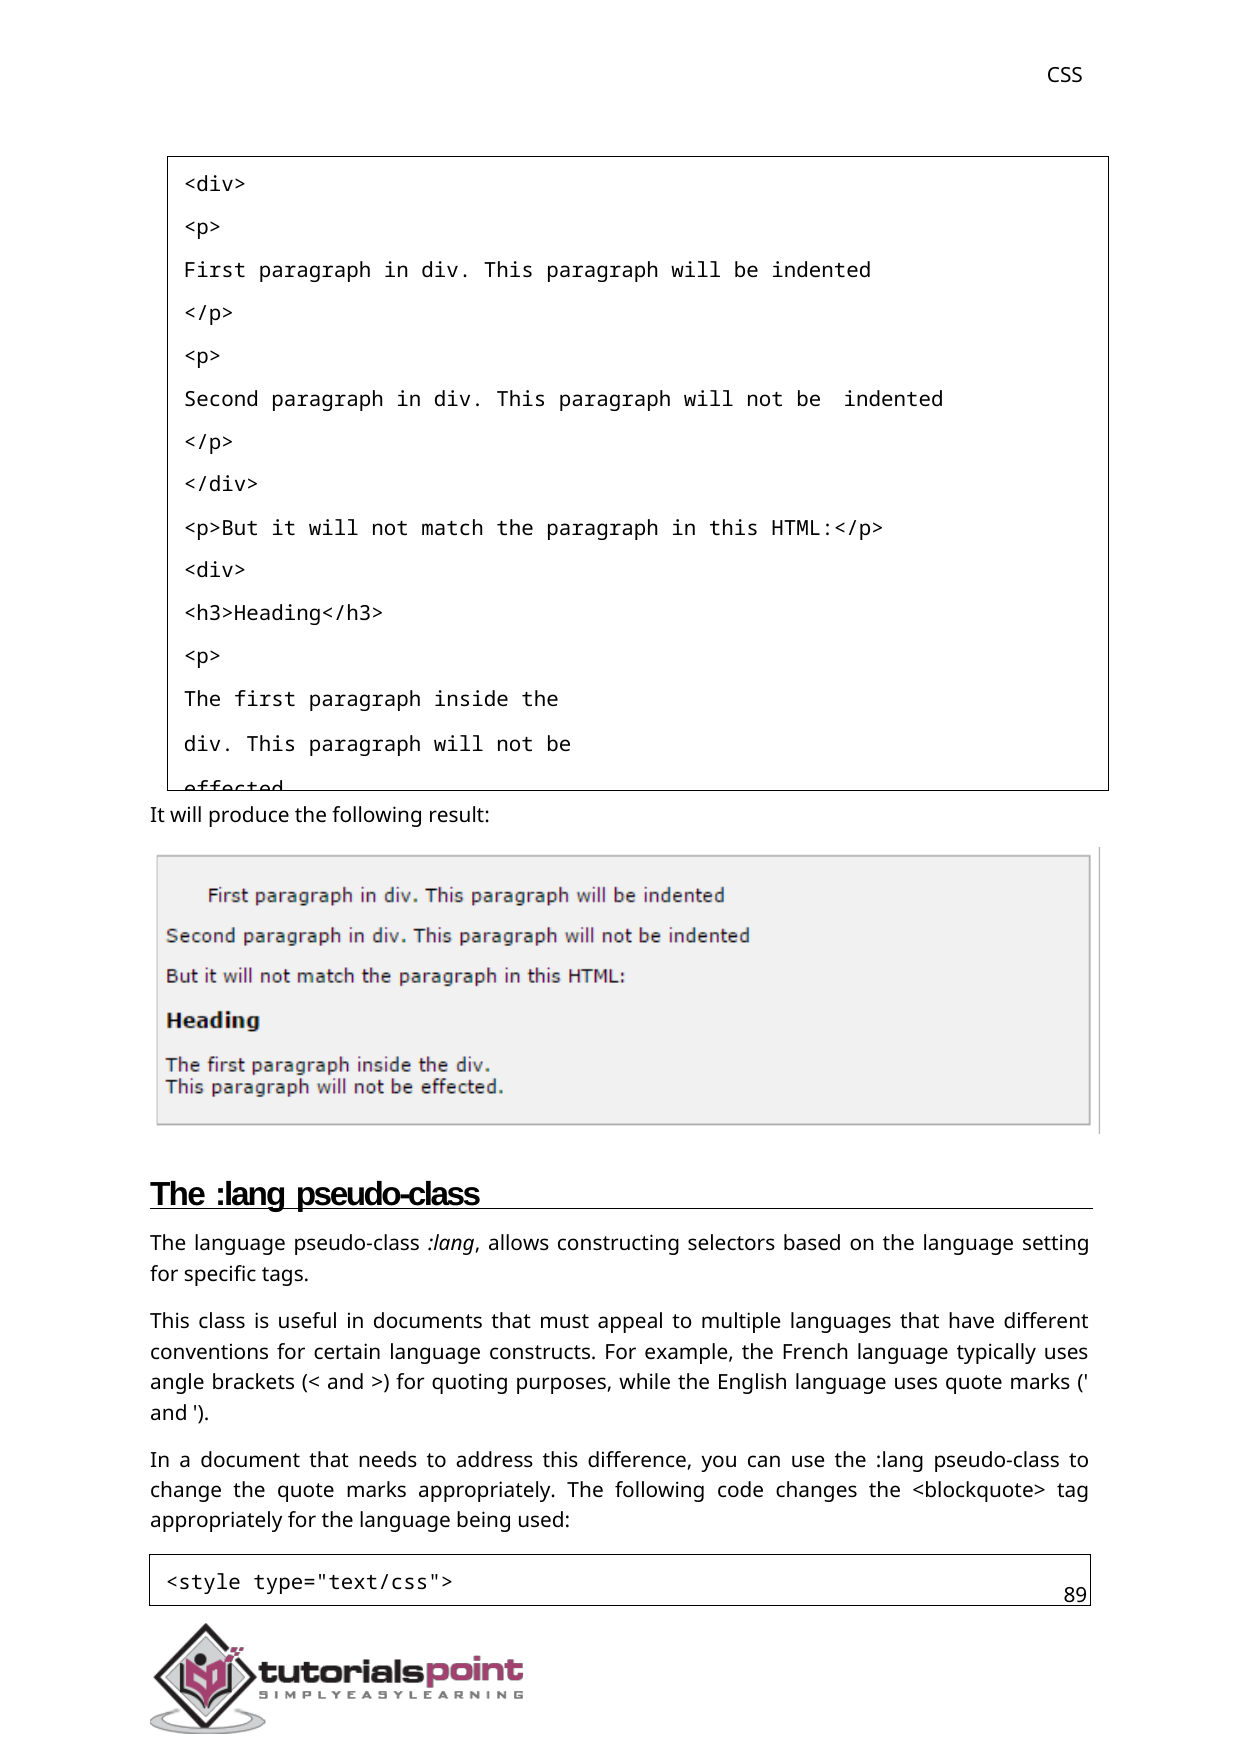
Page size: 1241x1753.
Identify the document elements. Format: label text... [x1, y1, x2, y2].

picture [156, 847, 1100, 1134]
picture [150, 1623, 524, 1734]
text The language pseudo-class :lang, allows constructing selectors based on the language setting for specific tags. [150, 1228, 1091, 1287]
subtitle The :lang pseudo-class [150, 1174, 1240, 1213]
text It will produce the following result: [150, 801, 1240, 829]
text In a document that needs to address this difference, you can use the :lang pseudo-class to change the quote marks appropriately. The following code changes the <blockquote> tag appropriately for the language being used: [150, 1445, 1091, 1534]
text This class is useful in documents that must appeal to multiple languages that have different conventions for certain language constructs. For example, the French language typically uses angle brackets (< and >) for quoting purposes, while the English language uses quote marks (' and '). [150, 1306, 1090, 1427]
